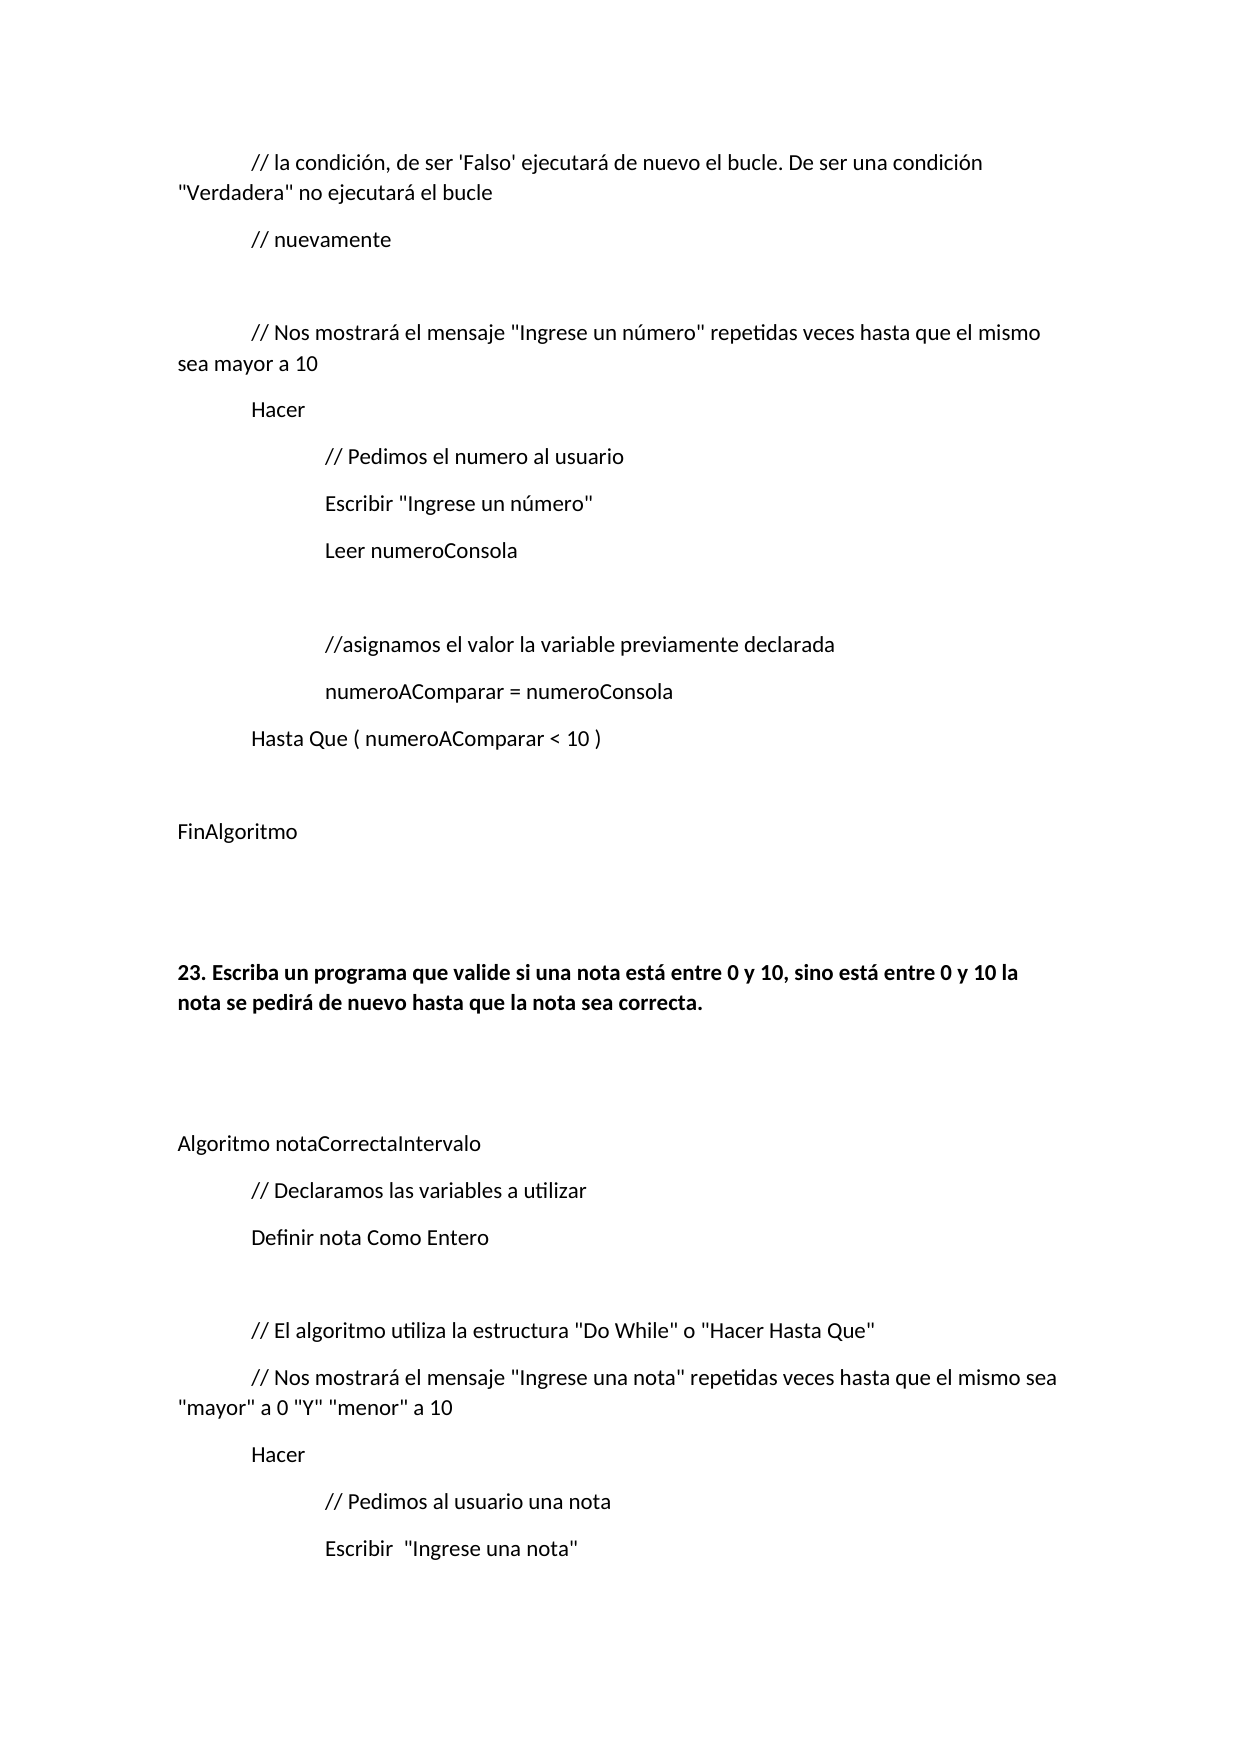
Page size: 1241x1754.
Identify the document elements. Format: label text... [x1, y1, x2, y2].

text // Declaramos las variables a utilizar [177, 1176, 1063, 1204]
text // nuevamente [177, 225, 1063, 253]
text // El algoritmo utiliza la estructura "Do While" o "Hacer Hasta Que" [177, 1316, 1063, 1344]
text Hacer [177, 1440, 1063, 1468]
text // Nos mostrará el mensaje "Ingrese una nota" repetidas veces hasta que el mismo sea "mayor" a 0 "Y" "menor" a 10 [177, 1363, 1063, 1421]
text Algoritmo notaCorrectaIntervalo [177, 1129, 1063, 1157]
text Escribir "Ingrese un número" [177, 489, 1063, 517]
text // Pedimos al usuario una nota [177, 1487, 1063, 1515]
text //asignamos el valor la variable previamente declarada [177, 630, 1063, 658]
text // Nos mostrará el mensaje "Ingrese un número" repetidas veces hasta que el mismo sea mayor a 10 [177, 318, 1063, 377]
text Hacer [177, 396, 1063, 423]
text // la condición, de ser 'Falso' ejecutará de nuevo el bucle. De ser una condición "Verdadera" no ejecutará el bucle [177, 148, 1063, 206]
text Definir nota Como Entero [177, 1223, 1063, 1251]
text numeroAComparar = numeroConsola [177, 677, 1063, 705]
text // Pedimos el numero al usuario [177, 442, 1063, 470]
text Leer numeroConsola [177, 536, 1063, 564]
text FinAlgoritmo [177, 817, 1063, 845]
text Hasta Que ( numeroAComparar < 10 ) [177, 724, 1063, 752]
text Escribir "Ingrese una nota" [177, 1534, 1063, 1562]
text 23. Escriba un programa que valide si una nota está entre 0 y 10, sino está entre 0 y 10 la nota se pedirá de nuevo hasta que la nota sea correcta. [177, 958, 1063, 1016]
